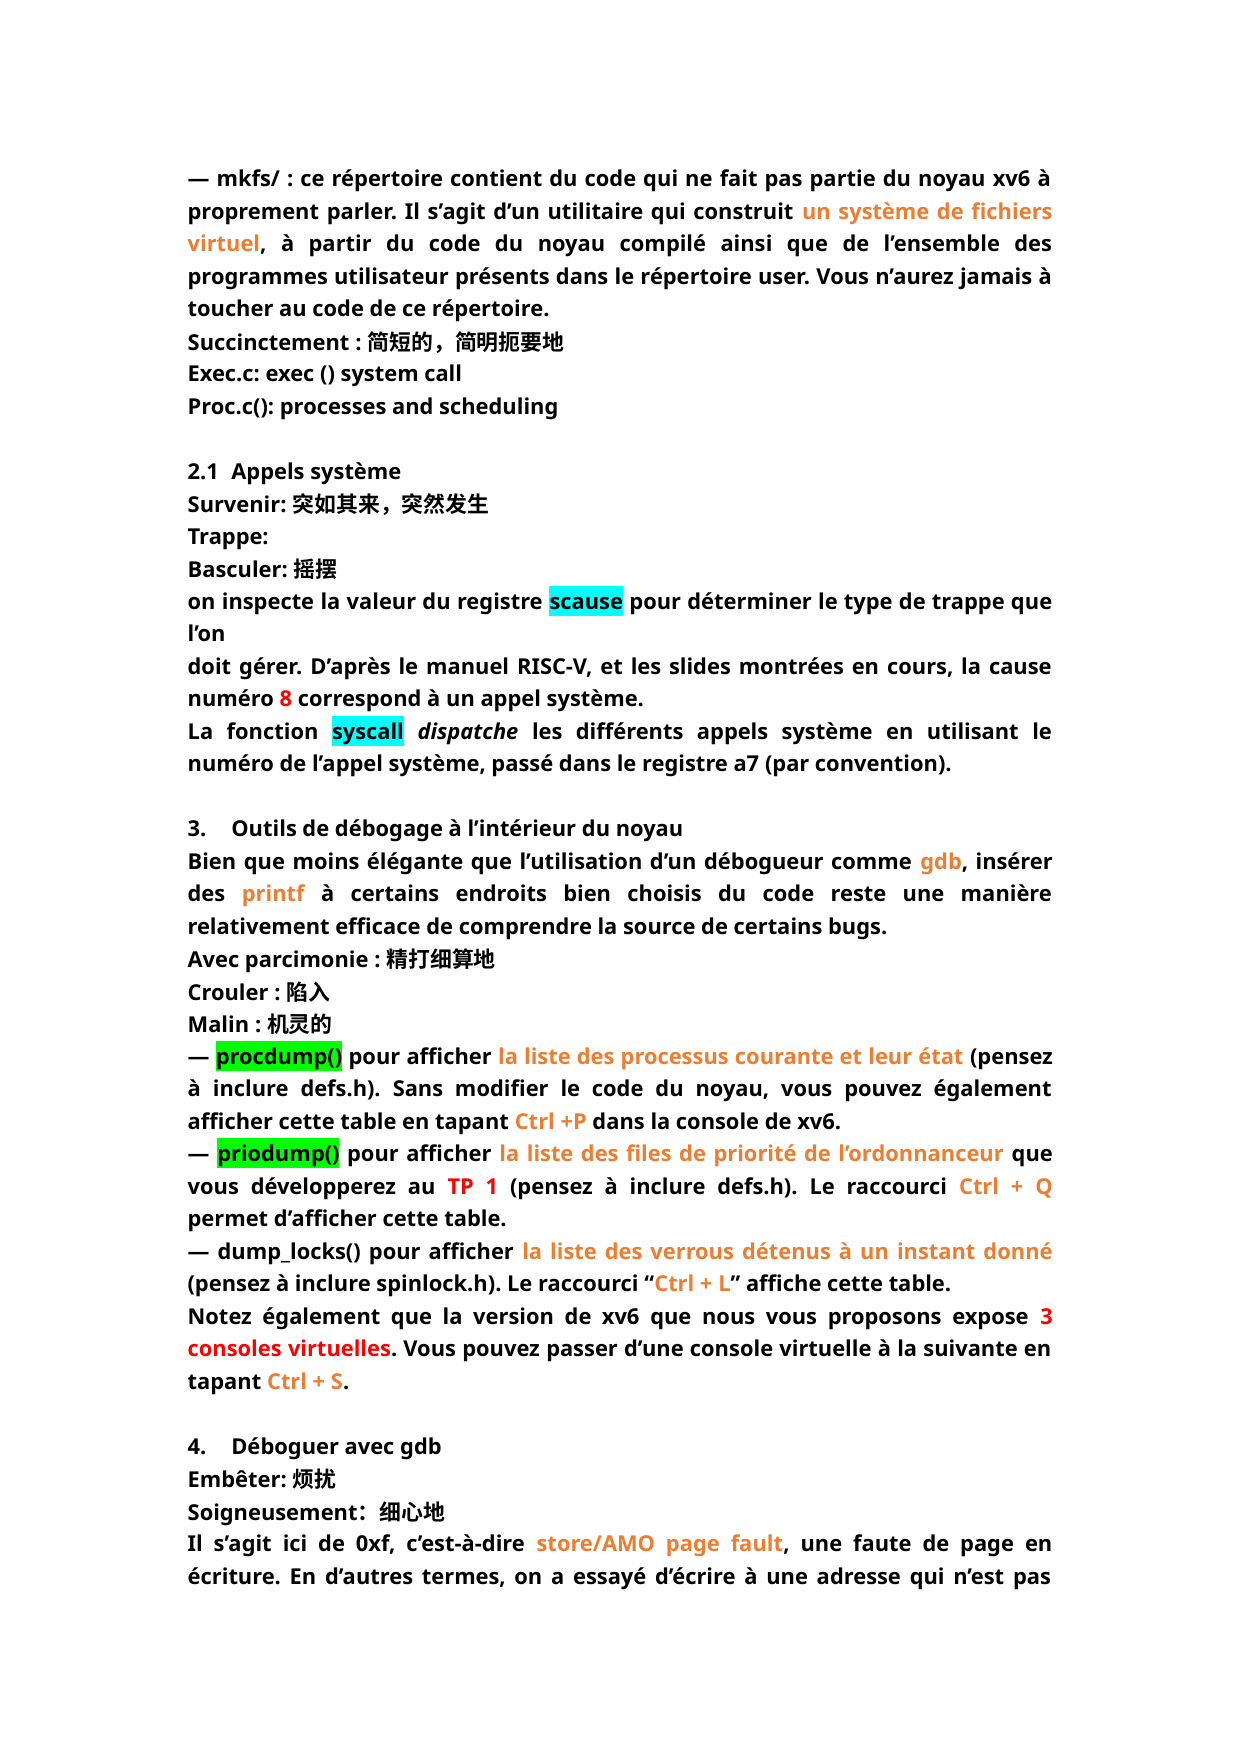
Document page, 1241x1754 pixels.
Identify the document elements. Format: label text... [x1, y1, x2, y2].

text La fonction syscall dispatche les différents appels système en utilisant le numéro de l’appel système, passé dans le registre a7 (par convention). [187, 714, 1053, 779]
text — procdump() pour afficher la liste des processus courante et leur état (pensez à inclure defs.h). Sans modifier le code du noyau, vous pouvez également afficher cette table en tapant Ctrl +P dans la console de xv6. — priodump() pour afficher la liste des files de priorité de l’ordonnanceur que vous développerez au TP 1 (pensez à inclure defs.h). Le raccourci Ctrl + Q permet d’afficher cette table. [187, 1039, 1053, 1234]
text doit gérer. D’après le manuel RISC-V, et les slides montrées en cours, la cause numéro 8 correspond à un appel système. [187, 649, 1053, 714]
list Déboguer avec gdb [187, 1429, 1053, 1462]
text — mkfs/ : ce répertoire contient du code qui ne fait pas partie du noyau xv6 à proprement parler. Il s’agit d’un utilitaire qui construit un système de fichiers virtuel, à partir du code du noyau compilé ainsi que de l’ensemble des programmes utilisateur présents dans le répertoire user. Vous n’aurez jamais à toucher au code de ce répertoire. [187, 162, 1053, 324]
text Notez également que la version de xv6 que nous vous proposons expose 3 consoles virtuelles. Vous pouvez passer d’une console virtuelle à la suivante en tapant Ctrl + S. [187, 1299, 1053, 1397]
text Bien que moins élégante que l’utilisation d’un débogueur comme gdb, insérer des printf à certains endroits bien choisis du code reste une manière relativement efficace de comprendre la source de certains bugs. [187, 844, 1053, 942]
text Embêter: 烦扰 [187, 1462, 1053, 1494]
text on inspecte la valeur du registre scause pour déterminer le type de trappe que l’on [187, 584, 1053, 649]
list Outils de débogage à l’intérieur du noyau [187, 812, 1053, 844]
text Succinctement : 简短的，简明扼要地 [187, 324, 1053, 357]
text Basculer: 摇摆 [187, 552, 1053, 584]
list Appels système [187, 454, 1053, 487]
text Malin : 机灵的 [187, 1007, 1053, 1039]
text Soigneusement：细心地 [187, 1494, 1053, 1527]
text Proc.c(): processes and scheduling [187, 389, 1053, 422]
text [187, 1527, 1053, 1592]
text Crouler : 陷入 [187, 974, 1053, 1007]
text Trappe: [187, 519, 1053, 552]
text Exec.c: exec () system call [187, 357, 1053, 389]
text Survenir: 突如其来，突然发生 [187, 487, 1053, 519]
text — dump_locks() pour afficher la liste des verrous détenus à un instant donné (pensez à inclure spinlock.h). Le raccourci “Ctrl + L” affiche cette table. [187, 1234, 1053, 1299]
text Avec parcimonie : 精打细算地 [187, 942, 1053, 974]
